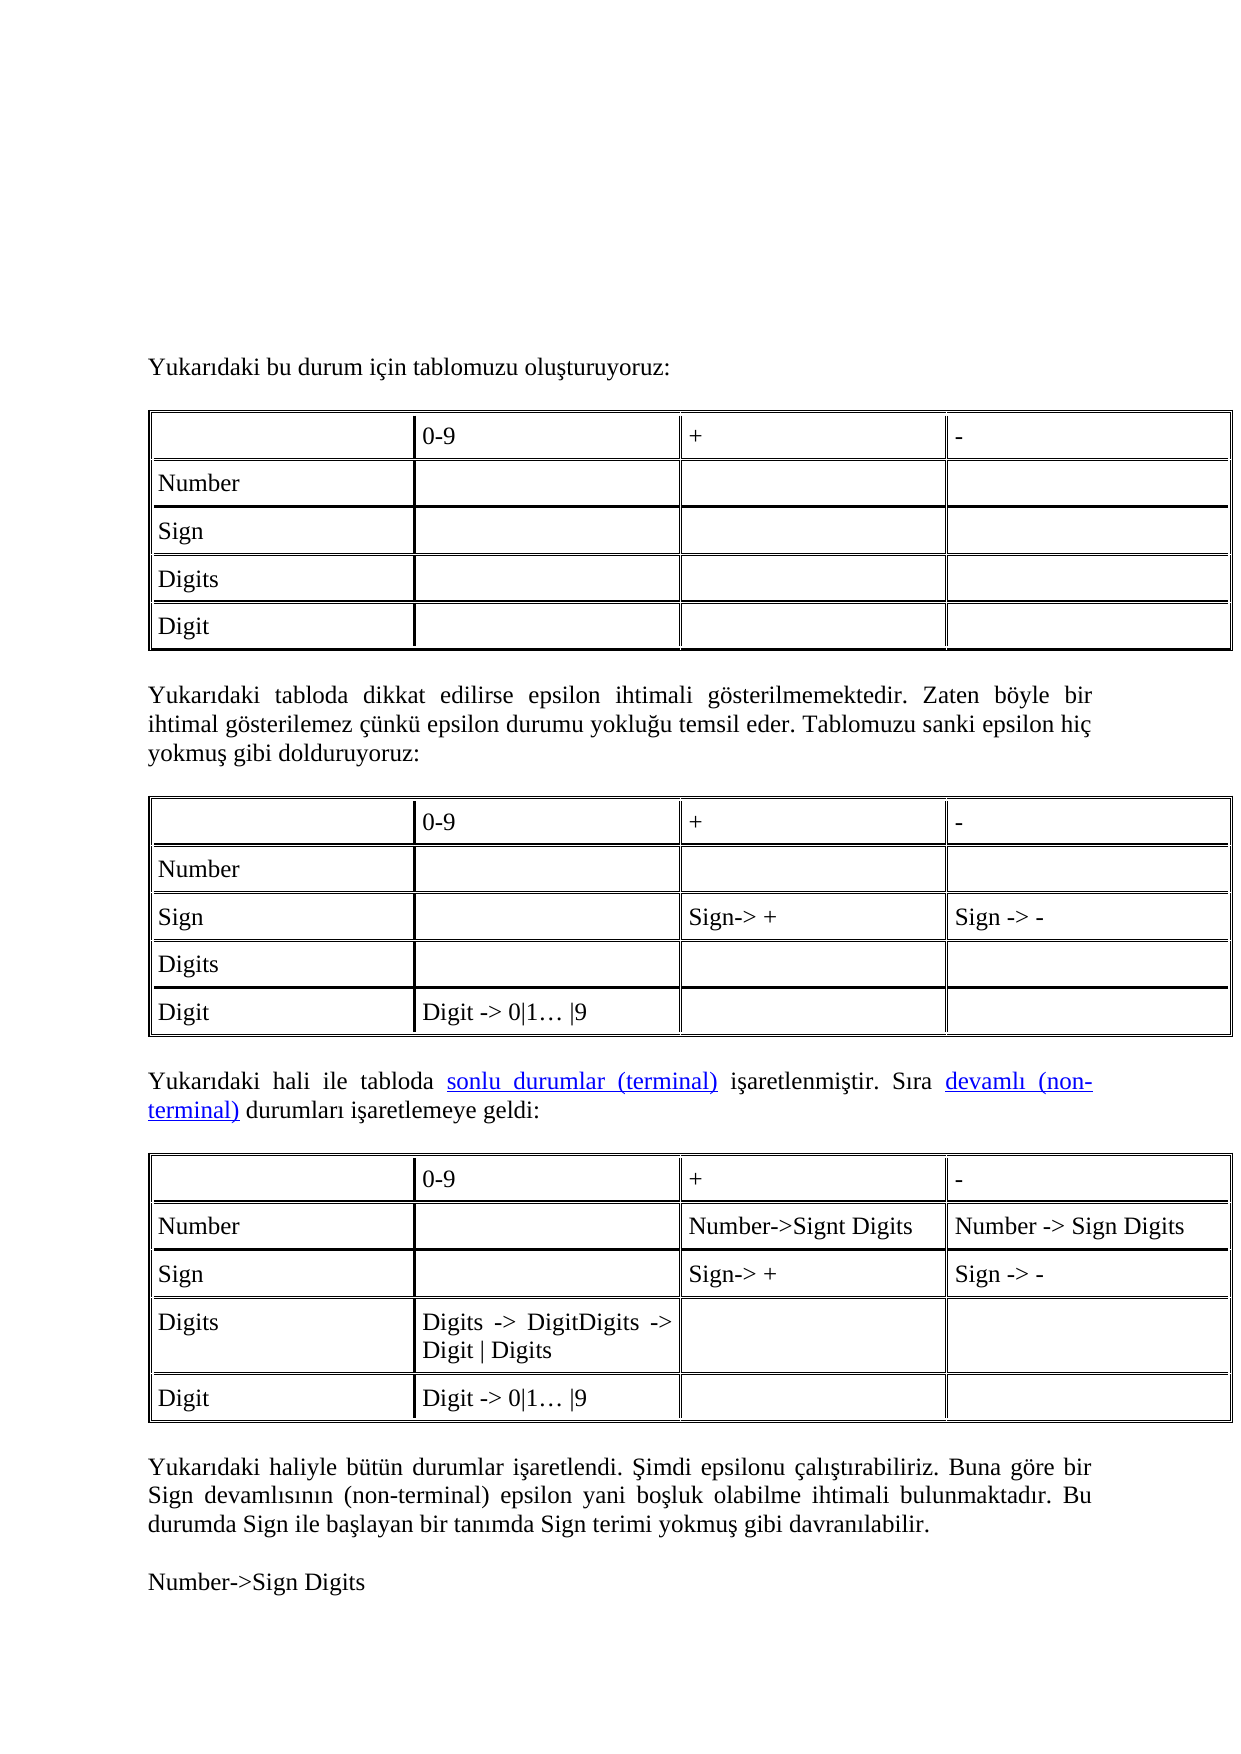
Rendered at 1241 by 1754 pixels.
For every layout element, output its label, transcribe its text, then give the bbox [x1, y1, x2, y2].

text Yukarıdaki hali ile tabloda sonlu durumlar (terminal) işaretlenmiştir. Sıra devamlı (non-terminal) durumları işaretlemeye geldi: [148, 1066, 1093, 1123]
table_cell [416, 556, 679, 600]
table_cell [947, 553, 1231, 600]
table_cell [681, 604, 947, 648]
table_header [152, 413, 414, 457]
table_cell [416, 847, 679, 891]
text Yukarıdaki haliyle bütün durumlar işaretlendi. Şimdi epsilonu çalıştırabiliriz. Buna göre bir Sign devamlısının (non-terminal) epsilon yani boşluk olabilme ihtimali bulunmaktadır. Bu durumda Sign ile başlayan bir tanımda Sign terimi yokmuş gibi davranılabilir. [148, 1452, 1093, 1538]
table_cell Digit -> 0|1… |9 [414, 1375, 681, 1419]
table_cell [948, 458, 1230, 505]
table_cell [416, 508, 679, 553]
table_cell [416, 461, 679, 505]
table_cell Number->Signt Digits [682, 1204, 945, 1248]
table_cell [416, 1204, 679, 1248]
table_cell [948, 939, 1230, 986]
table_header + [681, 413, 947, 457]
table_cell [416, 942, 679, 986]
text Yukarıdaki bu durum için tablomuzu oluşturuyoruz: [148, 352, 1093, 381]
table_cell [681, 1375, 947, 1419]
table_cell Digit -> 0|1… |9 [414, 989, 681, 1034]
table_cell [947, 600, 1230, 648]
table_cell Digits [150, 553, 414, 600]
table_cell Digit [152, 986, 414, 1034]
table_header - [947, 413, 1230, 457]
table_cell [416, 894, 679, 938]
table_cell Sign [152, 505, 413, 553]
table_cell [416, 1251, 679, 1296]
text Number->Sign Digits [148, 1567, 1093, 1596]
table_cell Digit [152, 600, 414, 648]
table_cell Sign-> + [682, 1251, 945, 1296]
table_cell [682, 1299, 945, 1372]
table_header [152, 1156, 414, 1200]
table_cell Sign-> + [682, 894, 945, 938]
table_cell [682, 847, 945, 891]
table_cell Digits [150, 1296, 414, 1372]
table_cell [947, 1296, 1231, 1372]
table_header + [681, 1156, 947, 1200]
table_header + [681, 799, 947, 843]
table_cell [682, 508, 945, 553]
table_cell Digits [152, 939, 413, 986]
table_cell [681, 989, 947, 1034]
table_cell [947, 986, 1230, 1034]
table_header 0-9 [414, 1156, 681, 1200]
table_header - [947, 1156, 1230, 1200]
table_cell [414, 604, 681, 648]
table_cell Number [152, 1200, 413, 1248]
table_cell Sign -> - [948, 1248, 1231, 1296]
table_cell [948, 505, 1230, 553]
table_cell Number [152, 458, 413, 505]
table_header 0-9 [414, 799, 681, 843]
text Yukarıdaki tabloda dikkat edilirse epsilon ihtimali gösterilmemektedir. Zaten böyle bir ihtimal gösterilemez çünkü epsilon durumu yokluğu temsil eder. Tablomuzu sanki epsilon hiç yokmuş gibi dolduruyoruz: [148, 680, 1093, 766]
table_cell Sign [150, 1248, 413, 1296]
table_cell Digit [150, 1372, 414, 1419]
table_cell [682, 942, 945, 986]
table_cell [682, 461, 945, 505]
table_header - [947, 799, 1230, 843]
table_cell Sign [150, 891, 414, 938]
table_cell Sign -> - [947, 891, 1231, 938]
table_cell Number -> Sign Digits [948, 1200, 1230, 1248]
table_header [152, 799, 414, 843]
table_cell Digits -> DigitDigits -> Digit | Digits [416, 1299, 679, 1372]
table_cell [948, 843, 1230, 891]
table_header 0-9 [414, 413, 681, 457]
table_cell [947, 1372, 1231, 1419]
table_cell [682, 556, 945, 600]
table_cell Number [152, 843, 413, 891]
